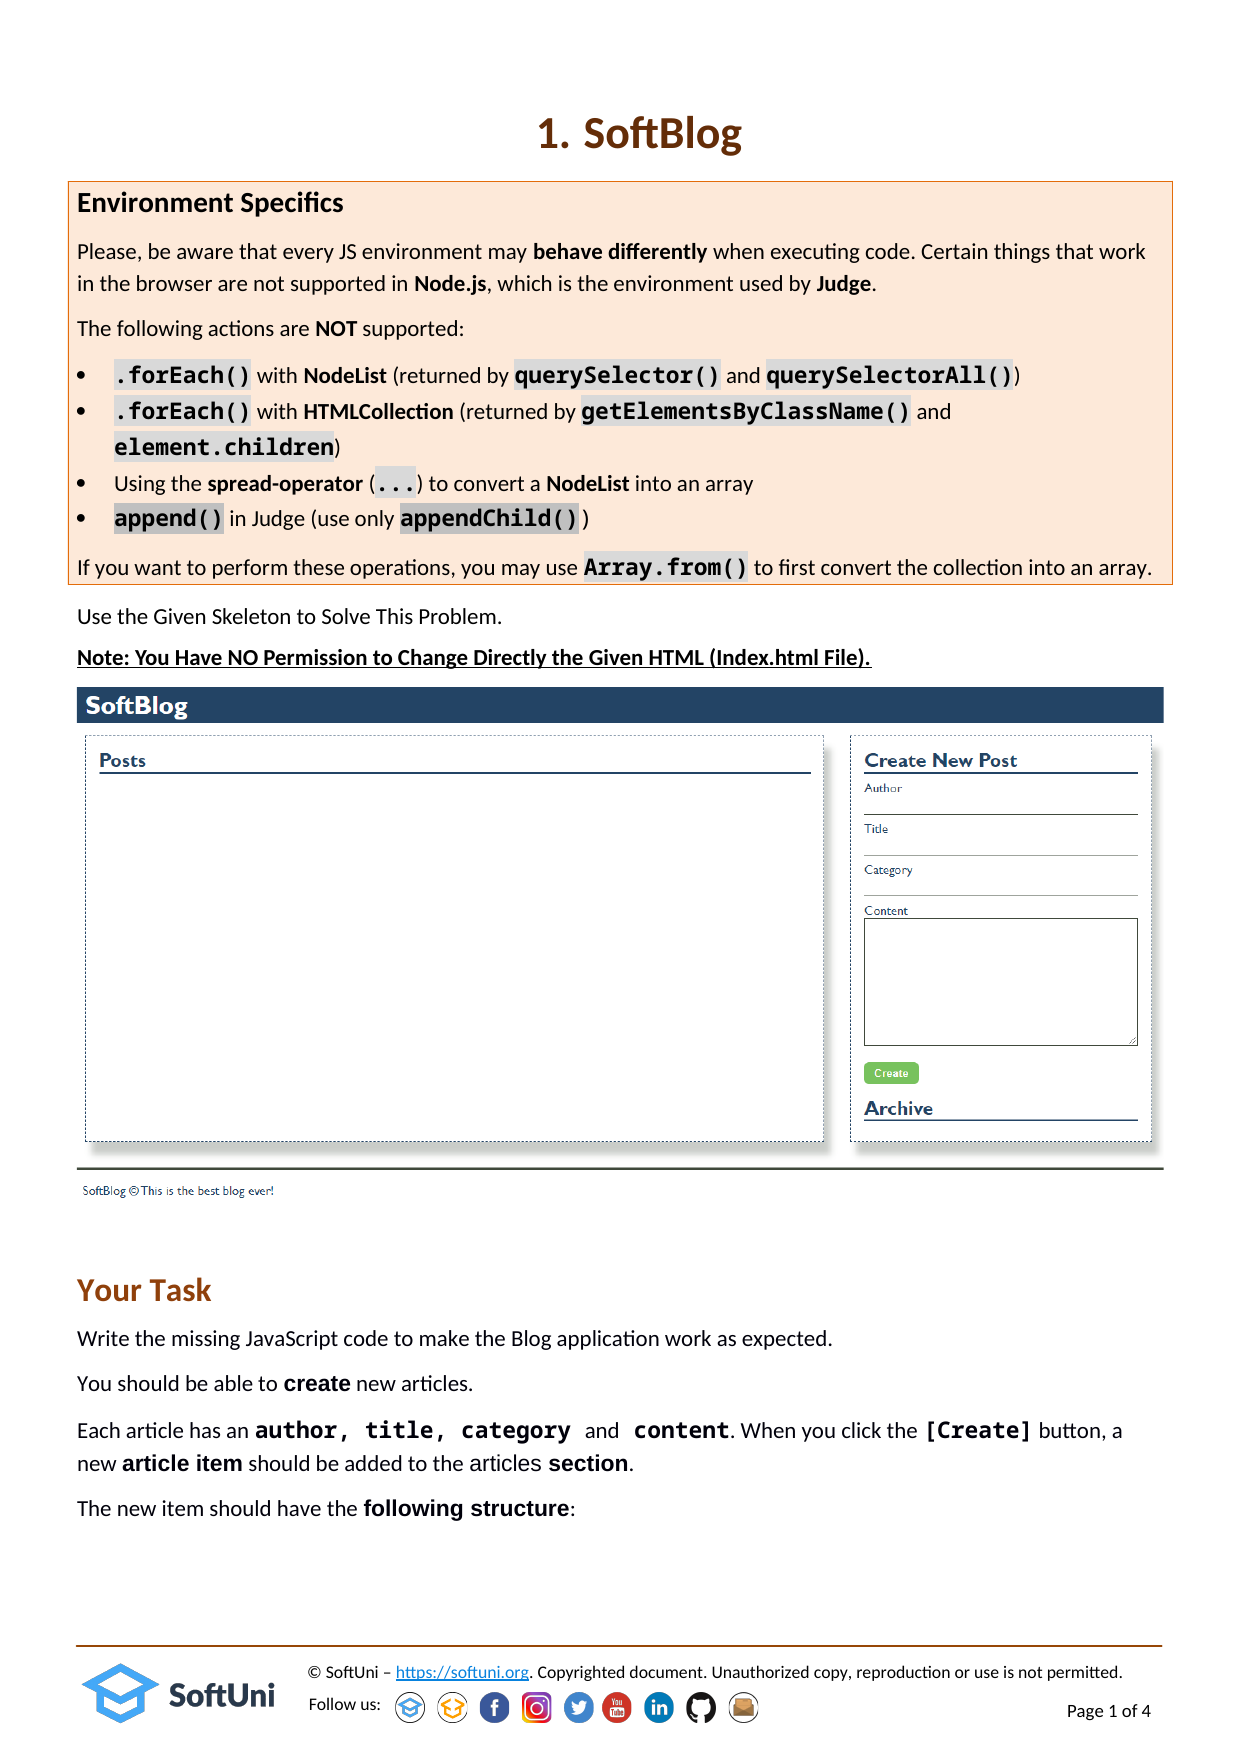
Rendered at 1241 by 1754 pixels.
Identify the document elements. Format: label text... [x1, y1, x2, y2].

picture [522, 1692, 552, 1723]
picture [437, 1692, 468, 1723]
list .forEach() with NodeList (returned by querySelector() and querySelectorAll()) [69, 356, 1172, 390]
text Note: You Have NO Permission to Change Directly the Given HTML (Index.html File). [77, 643, 1163, 671]
picture [665, 1714, 674, 1723]
picture [75, 1658, 281, 1729]
text The following actions are NOT supported: [69, 311, 1172, 342]
picture [479, 1692, 510, 1723]
picture [665, 1692, 674, 1701]
picture [395, 1692, 425, 1723]
text If you want to perform these operations, you may use Array.from() to first convert the collection into an array. [69, 548, 1172, 584]
list append() in Judge (use only appendChild()) [69, 499, 1172, 534]
subtitle Your Task [77, 1269, 1163, 1310]
text You should be able to create new articles. [77, 1369, 1163, 1397]
picture [728, 1692, 759, 1723]
picture [602, 1692, 632, 1723]
picture [564, 1692, 594, 1723]
list SoftBlog [114, 104, 1163, 160]
picture [686, 1692, 716, 1723]
text Environment Specifics [69, 182, 1172, 219]
text Each article has an author, title, category and content. When you click the [Create] button, a new article item should be added to the articles section. [77, 1414, 1163, 1477]
text Write the missing JavaScript code to make the Blog application work as expected. [77, 1324, 1163, 1352]
list .forEach() with HTMLCollection (returned by getElementsByClassName() and element.children) [69, 391, 1172, 462]
picture [644, 1692, 653, 1701]
picture [76, 687, 1164, 1208]
list Using the spread-operator (...) to convert a NodeList into an array [69, 463, 1172, 498]
text The new item should have the following structure: [77, 1494, 1163, 1522]
picture [658, 1705, 667, 1714]
picture [644, 1714, 653, 1723]
subtitle Use the Given Skeleton to Solve This Problem. [77, 602, 1163, 630]
text Please, be aware that every JS environment may behave differently when executing code. Certain things that work in the browser are not supported in Node.js, which is the environment used by Judge. [69, 234, 1172, 297]
